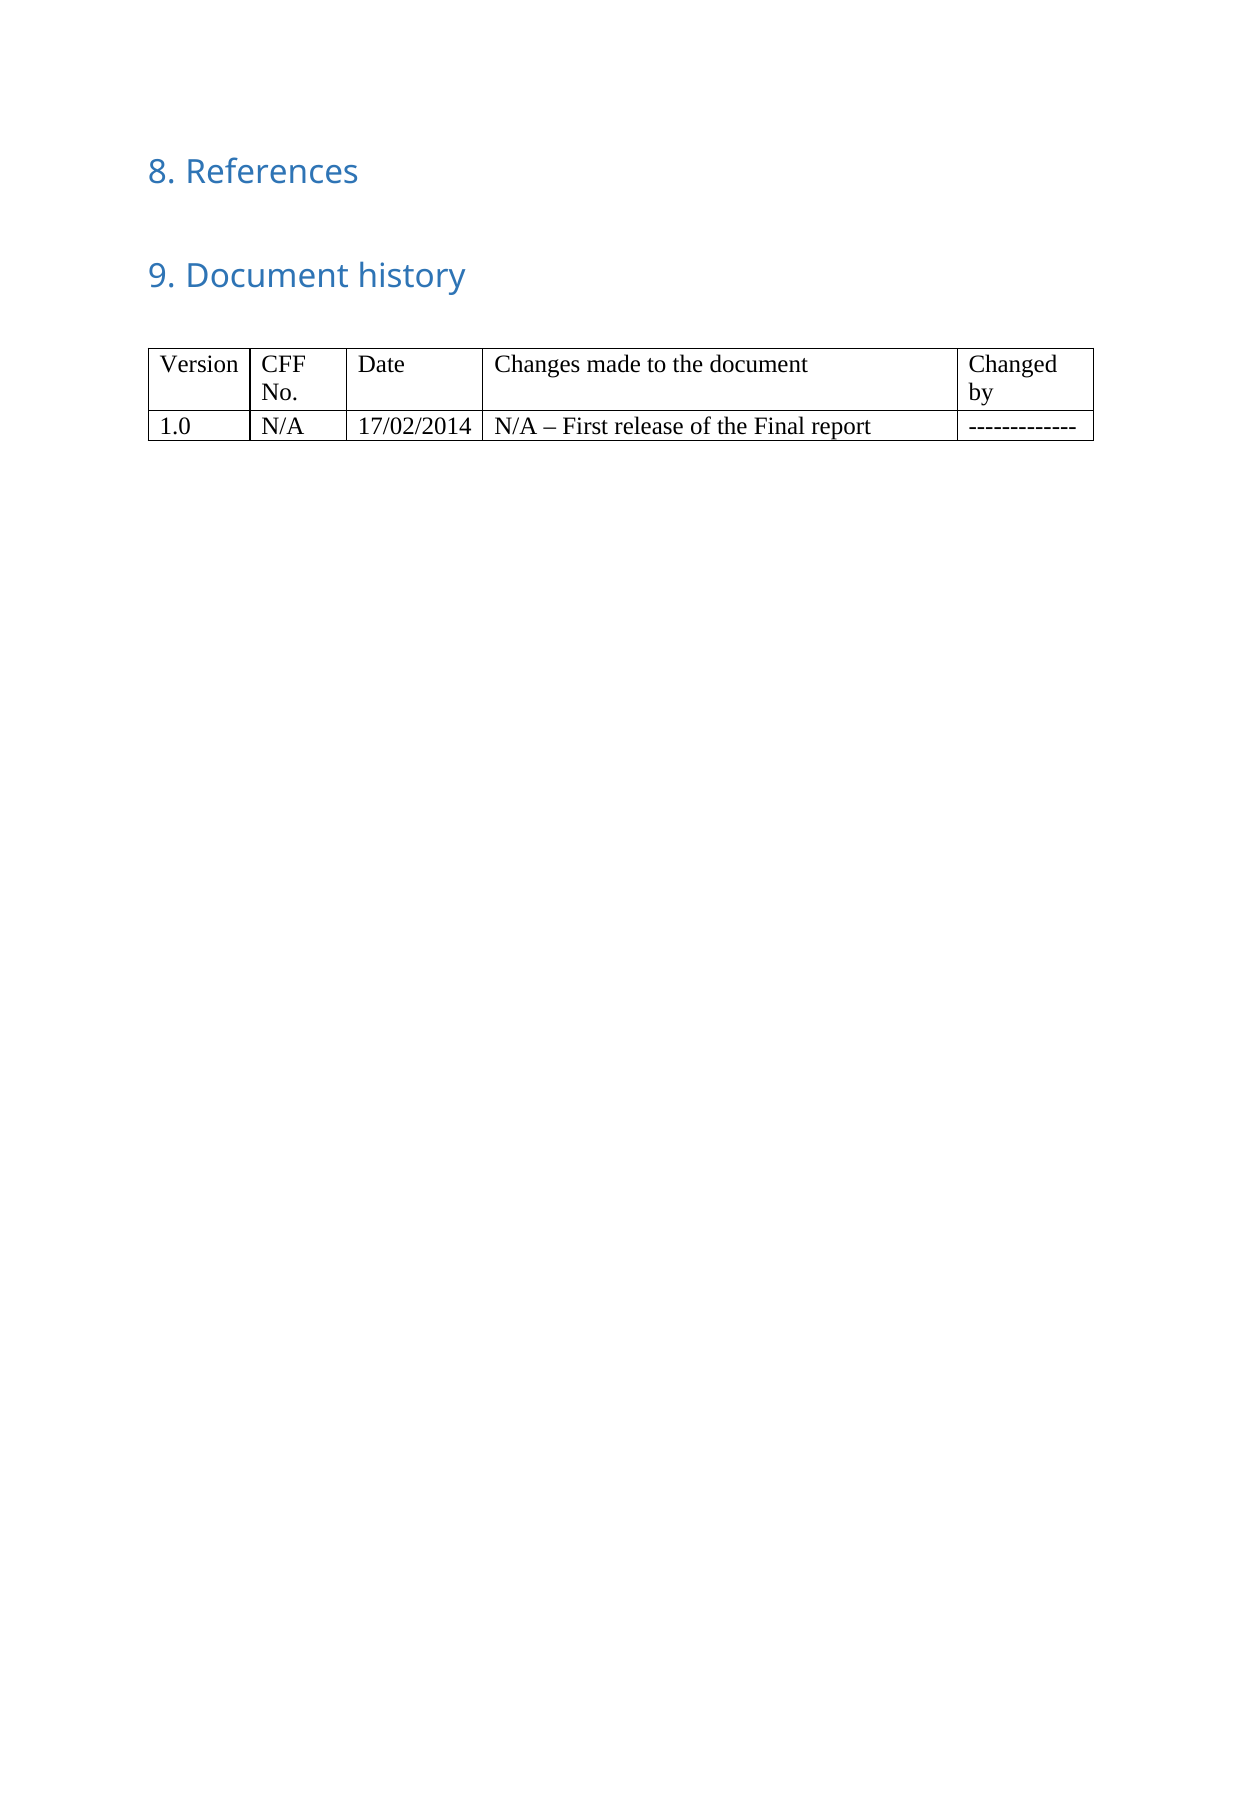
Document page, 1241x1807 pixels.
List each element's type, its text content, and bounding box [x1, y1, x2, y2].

table_header CFF No. [251, 349, 346, 410]
table_header Version [149, 349, 249, 410]
table_header Changed by [958, 349, 1093, 410]
table_header Changes made to the document [483, 349, 957, 410]
table_header Date [347, 349, 482, 410]
subtitle Document history [148, 252, 1093, 297]
subtitle References [148, 148, 1093, 193]
table_cell 17/02/2014 [347, 411, 482, 440]
table_cell ------------- [958, 411, 1093, 440]
table_cell N/A [251, 411, 346, 440]
table_cell N/A – First release of the Final report [483, 411, 957, 440]
table_cell 1.0 [149, 411, 249, 440]
